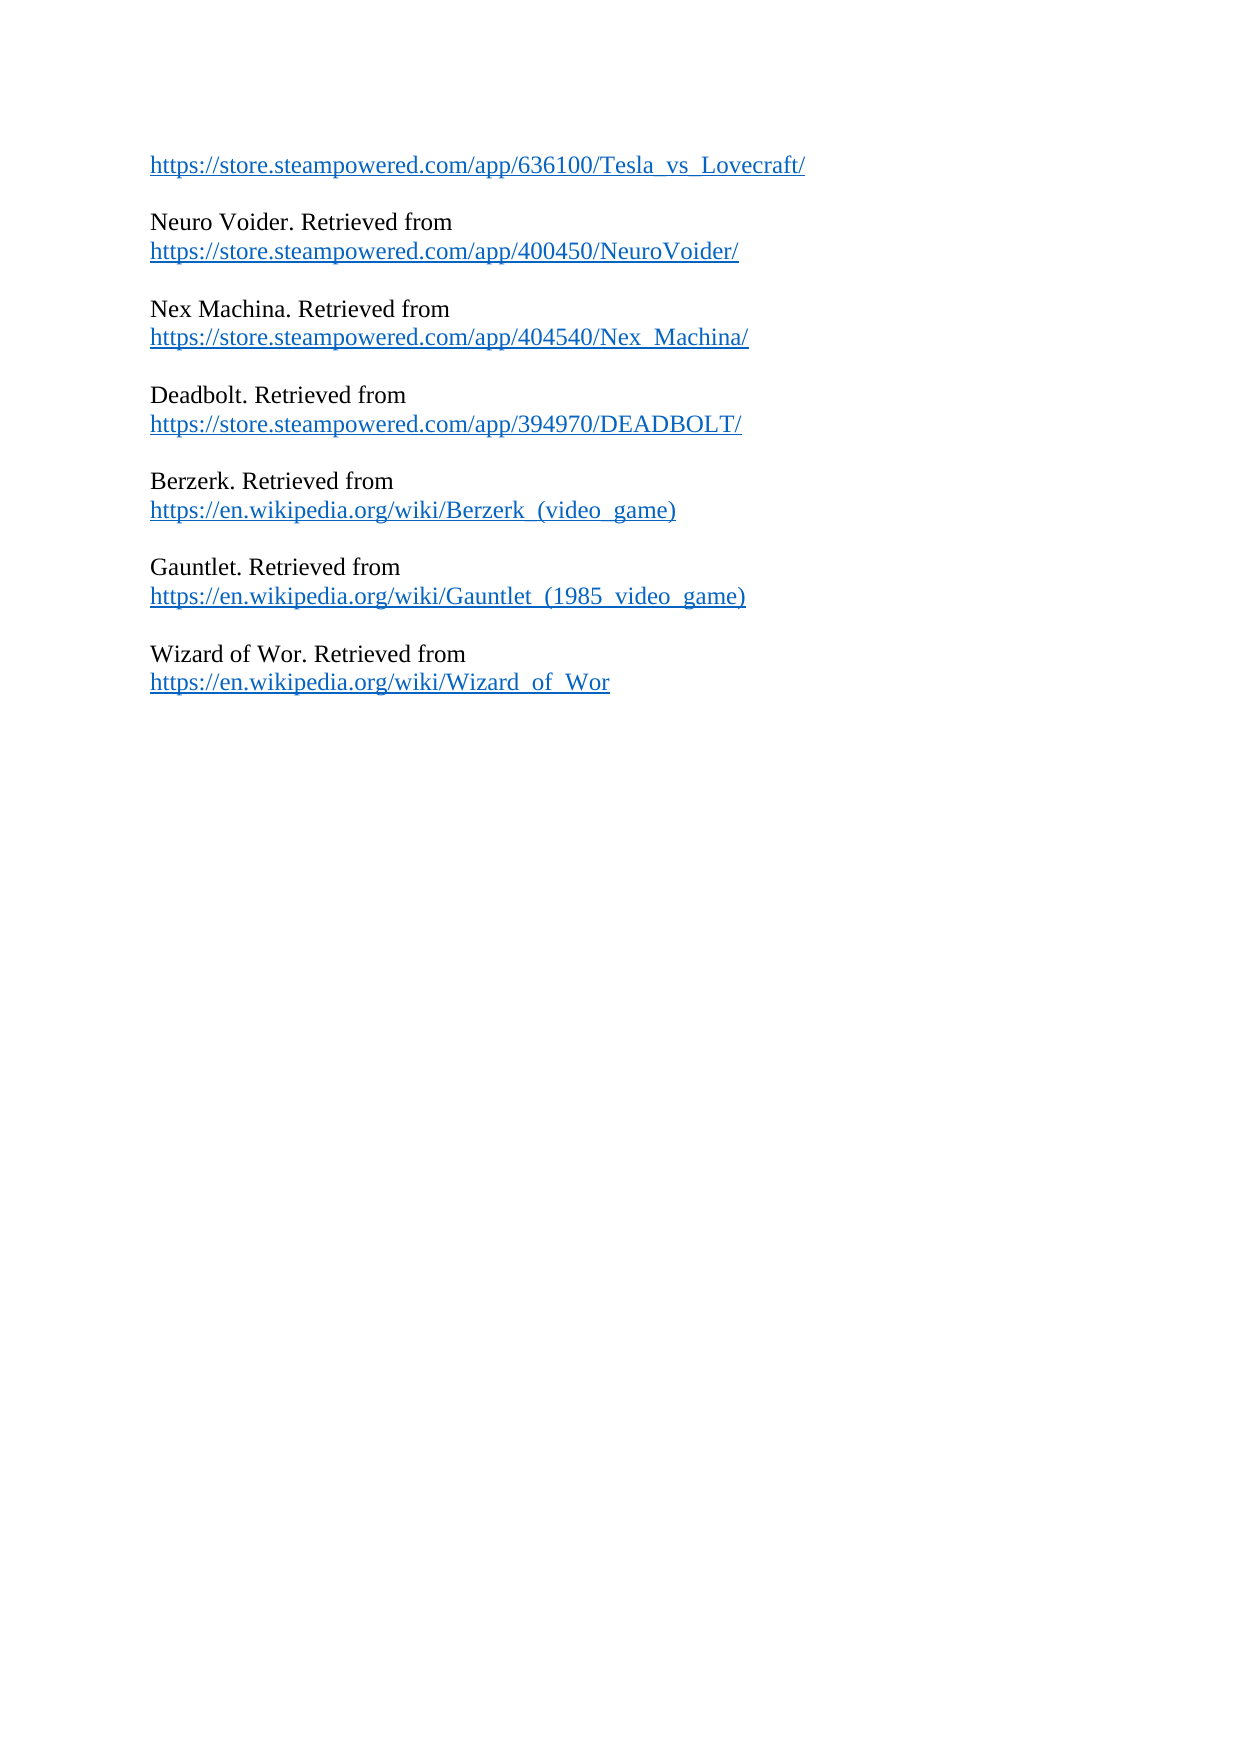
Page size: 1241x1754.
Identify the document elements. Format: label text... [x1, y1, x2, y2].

text https://en.wikipedia.org/wiki/Wizard_of_Wor [150, 667, 1090, 696]
text https://store.steampowered.com/app/400450/NeuroVoider/ [150, 236, 1090, 265]
text https://en.wikipedia.org/wiki/Berzerk_(video_game) [150, 495, 1090, 524]
text Nex Machina. Retrieved from [150, 294, 1090, 322]
text https://en.wikipedia.org/wiki/Gauntlet_(1985_video_game) [150, 581, 1090, 610]
text https://store.steampowered.com/app/404540/Nex_Machina/ [150, 322, 1090, 351]
text Gauntlet. Retrieved from [150, 552, 1090, 581]
text https://store.steampowered.com/app/636100/Tesla_vs_Lovecraft/ [150, 150, 1090, 179]
text Neuro Voider. Retrieved from [150, 207, 1090, 236]
text https://store.steampowered.com/app/394970/DEADBOLT/ [150, 409, 1090, 437]
text Deadbolt. Retrieved from [150, 380, 1090, 409]
text Berzerk. Retrieved from [150, 466, 1090, 495]
text Wizard of Wor. Retrieved from [150, 639, 1090, 667]
